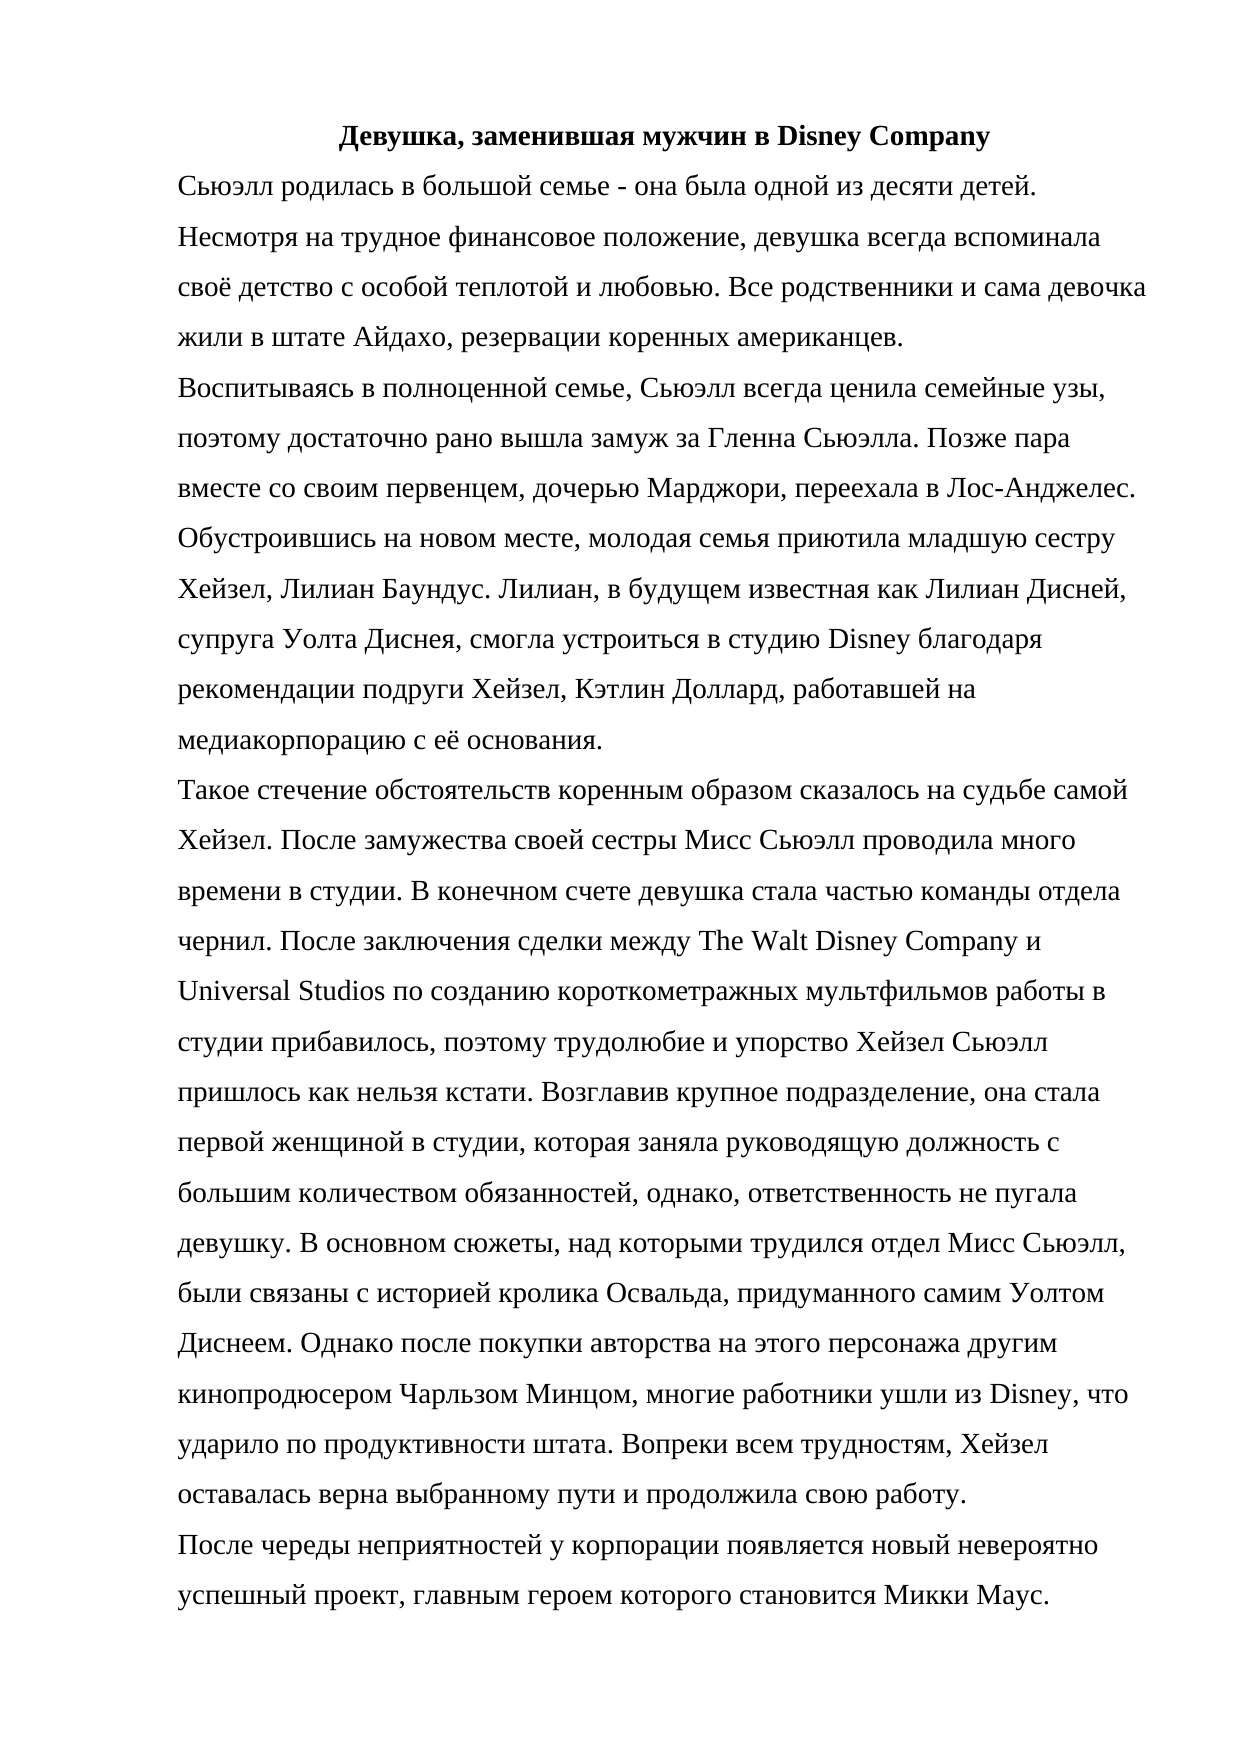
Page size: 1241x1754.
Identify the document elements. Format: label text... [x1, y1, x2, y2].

text После череды неприятностей у корпорации появляется новый невероятно успешный проект, главным героем которого становится Микки Маус. [177, 1527, 1152, 1611]
text Такое стечение обстоятельств коренным образом сказалось на судьбе самой Хейзел. После замужества своей сестры Мисс Сьюэлл проводила много времени в студии. В конечном счете девушка стала частью команды отдела чернил. После заключения сделки между The Walt Disney Company и Universal Studios по созданию короткометражных мультфильмов работы в студии прибавилось, поэтому трудолюбие и упорство Хейзел Сьюэлл пришлось как нельзя кстати. Возглавив крупное подразделение, она стала первой женщиной в студии, которая заняла руководящую должность с большим количеством обязанностей, однако, ответственность не пугала девушку. В основном сюжеты, над которыми трудился отдел Мисс Сьюэлл, были связаны с историей кролика Освальда, придуманного самим Уолтом Диснеем. Однако после покупки авторства на этого персонажа другим кинопродюсером Чарльзом Минцом, многие работники ушли из Disney, что ударило по продуктивности штата. Вопреки всем трудностям, Хейзел оставалась верна выбранному пути и продолжила свою работу. [177, 772, 1152, 1510]
text Сьюэлл родилась в большой семье - она была одной из десяти детей. Несмотря на трудное финансовое положение, девушка всегда вспоминала своё детство с особой теплотой и любовью. Все родственники и сама девочка жили в штате Айдахо, резервации коренных американцев. [177, 168, 1152, 353]
text Девушка, заменившая мужчин в Disney Company [177, 118, 1152, 152]
text Воспитываясь в полноценной семье, Сьюэлл всегда ценила семейные узы, поэтому достаточно рано вышла замуж за Гленна Сьюэлла. Позже пара вместе со своим первенцем, дочерью Марджори, переехала в Лос-Анджелес. Обустроившись на новом месте, молодая семья приютила младшую сестру Хейзел, Лилиан Баундус. Лилиан, в будущем известная как Лилиан Дисней, супруга Уолта Диснея, смогла устроиться в студию Disney благодаря рекомендации подруги Хейзел, Кэтлин Доллард, работавшей на медиакорпорацию с её основания. [177, 370, 1152, 755]
